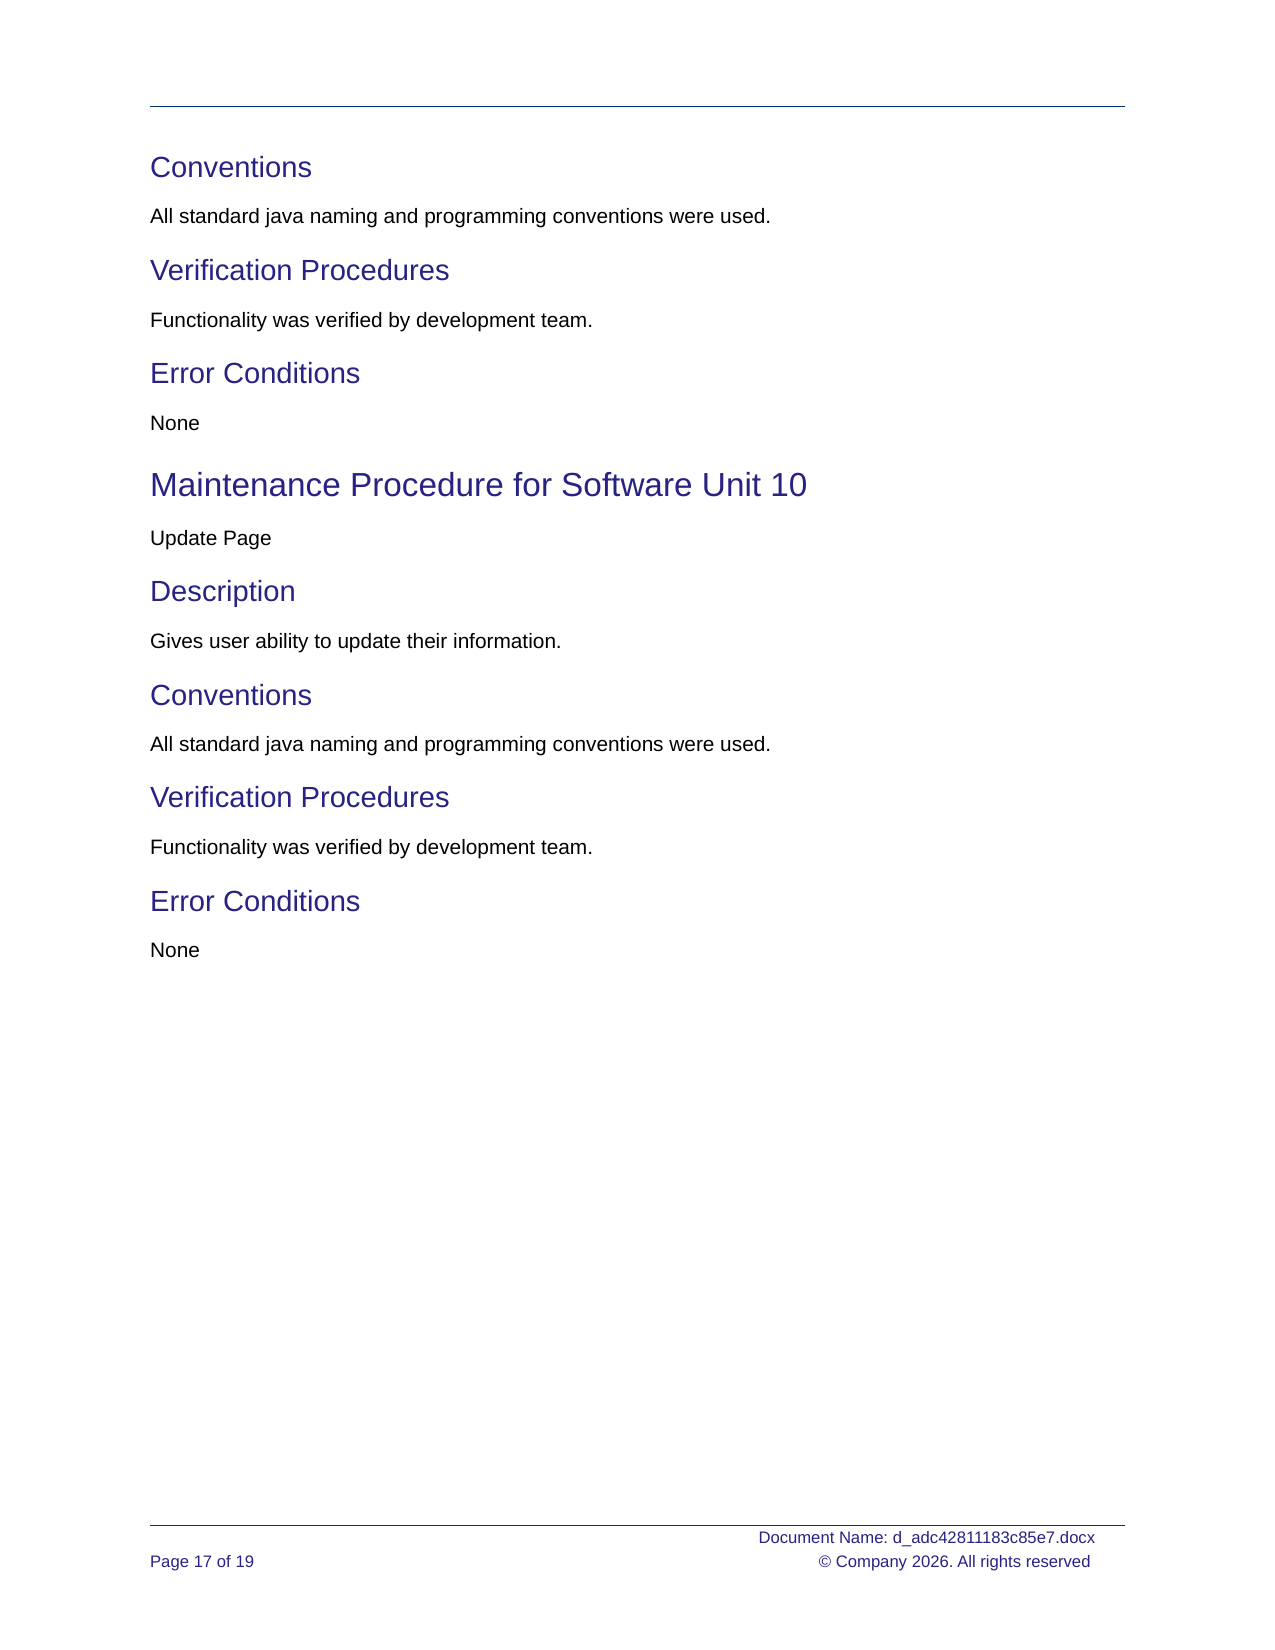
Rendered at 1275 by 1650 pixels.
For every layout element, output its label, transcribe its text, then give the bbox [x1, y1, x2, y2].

subtitle Conventions [150, 677, 1125, 711]
text All standard java naming and programming conventions were used. [150, 204, 1125, 228]
subtitle Description [150, 574, 1125, 608]
text Functionality was verified by development team. [150, 835, 1125, 859]
text Update Page [150, 526, 1125, 550]
subtitle Verification Procedures [150, 781, 1125, 814]
subtitle Error Conditions [150, 356, 1125, 389]
text Functionality was verified by development team. [150, 307, 1125, 331]
subtitle Conventions [150, 150, 1125, 183]
subtitle Maintenance Procedure for Software Unit 10 [150, 465, 1125, 504]
subtitle Error Conditions [150, 883, 1125, 917]
text None [150, 938, 1125, 962]
text Gives user ability to update their information. [150, 629, 1125, 653]
subtitle Verification Procedures [150, 253, 1125, 287]
text None [150, 410, 1125, 434]
text All standard java naming and programming conventions were used. [150, 732, 1125, 756]
